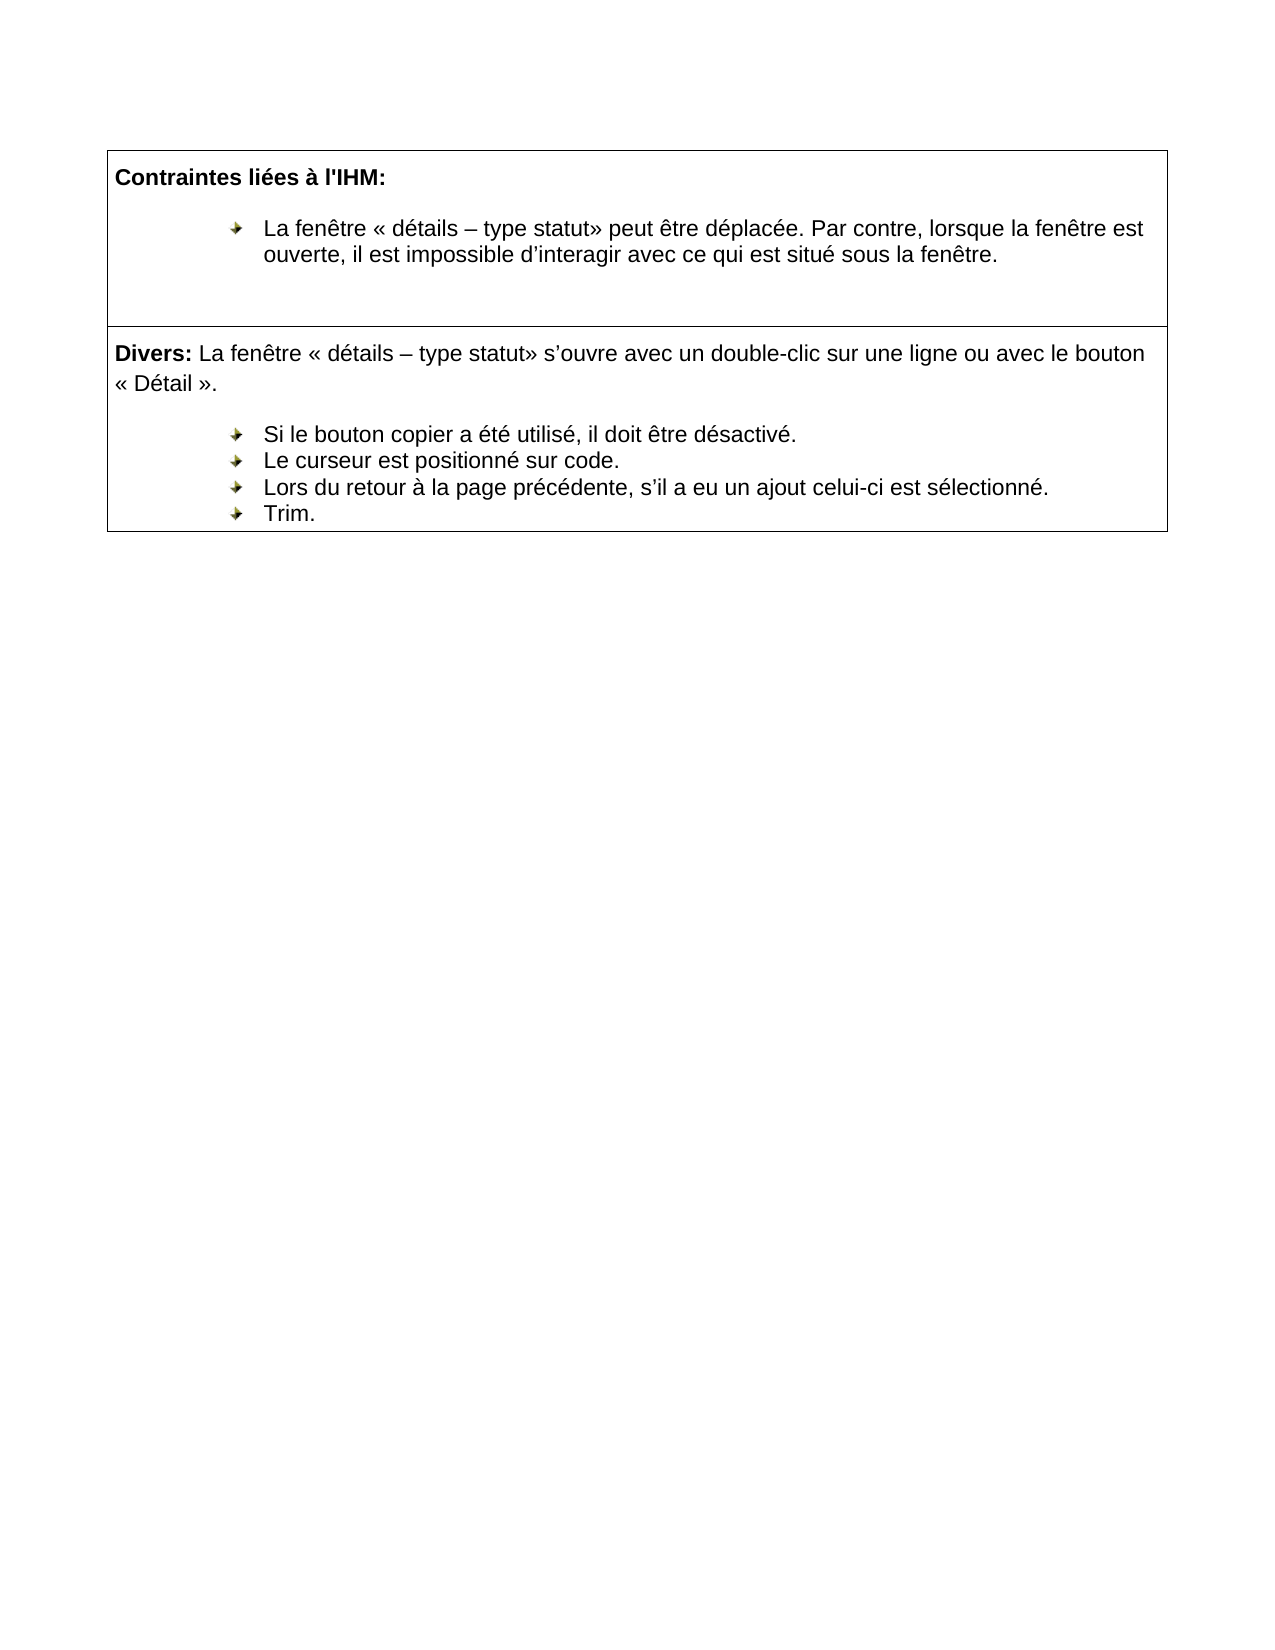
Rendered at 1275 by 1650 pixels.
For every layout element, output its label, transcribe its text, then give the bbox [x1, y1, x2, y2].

picture [226, 425, 244, 443]
picture [226, 478, 244, 495]
table_cell Contraintes liées à l'IHM: La fenêtre « détails – type statut» peut être déplacée. Par contre, lorsque la fenêtre est ouverte, il est impossible d’interagir avec ce qui est situé sous la fenêtre. [108, 151, 1167, 326]
picture [226, 452, 244, 469]
table_cell Divers: La fenêtre « détails – type statut» s’ouvre avec un double-clic sur une ligne ou avec le bouton « Détail ». Si le bouton copier a été utilisé, il doit être désactivé. Le curseur est positionné sur code. Lors du retour à la page précédente, s’il a eu un ajout celui-ci est sélectionné. Trim. [108, 327, 1167, 531]
picture [226, 219, 244, 236]
picture [226, 504, 244, 522]
